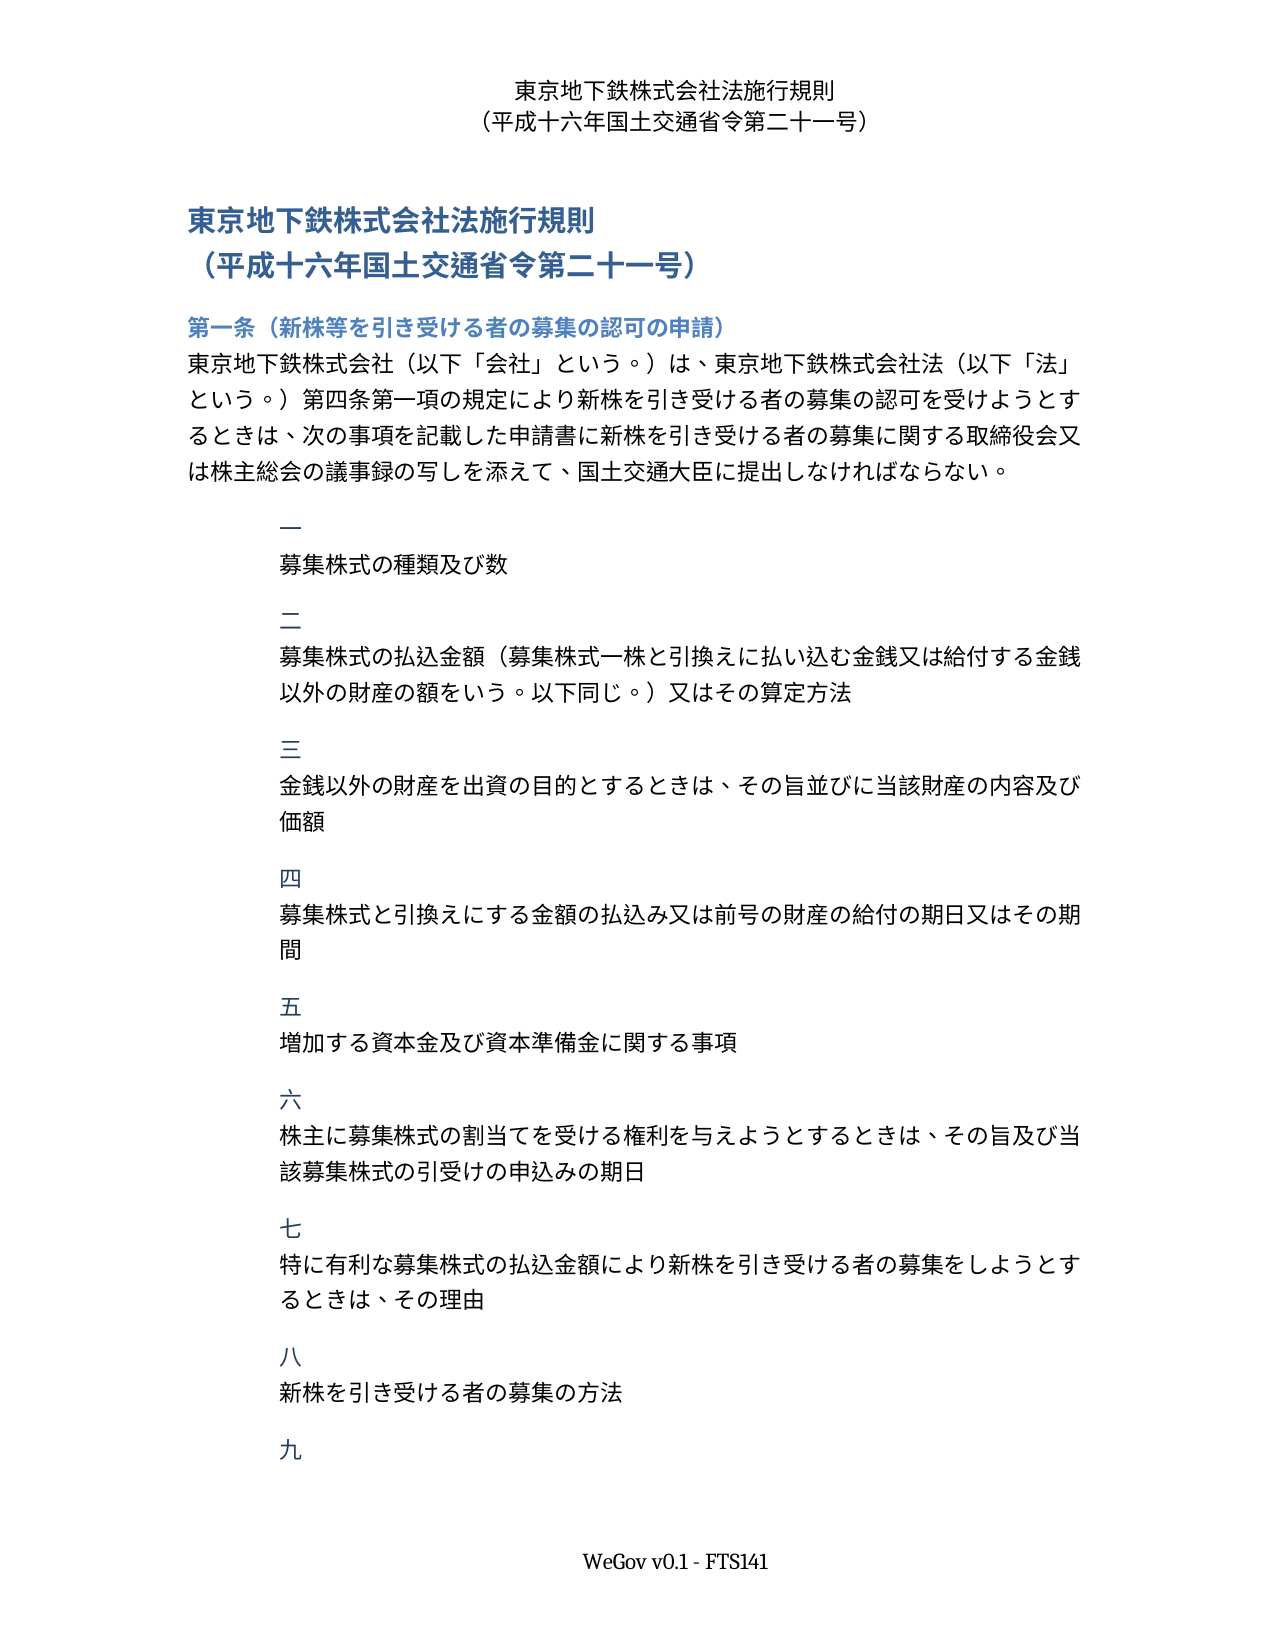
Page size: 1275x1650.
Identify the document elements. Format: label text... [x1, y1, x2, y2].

subtitle 八 [279, 1341, 1087, 1372]
subtitle 九 [279, 1434, 1087, 1465]
text 募集株式と引換えにする金額の払込み又は前号の財産の給付の期日又はその期間 [279, 898, 1087, 966]
text 増加する資本金及び資本準備金に関する事項 [279, 1027, 1087, 1058]
subtitle 東京地下鉄株式会社法施行規則 （平成十六年国土交通省令第二十一号） [187, 200, 1087, 285]
text 東京地下鉄株式会社（以下「会社」という。）は、東京地下鉄株式会社法（以下「法」という。）第四条第一項の規定により新株を引き受ける者の募集の認可を受けようとするときは、次の事項を記載した申請書に新株を引き受ける者の募集に関する取締役会又は株主総会の議事録の写しを添えて、国土交通大臣に提出しなければならない。 [187, 348, 1087, 487]
text 特に有利な募集株式の払込金額により新株を引き受ける者の募集をしようとするときは、その理由 [279, 1248, 1087, 1316]
subtitle 六 [279, 1084, 1087, 1115]
subtitle 一 [279, 513, 1087, 544]
subtitle 七 [279, 1213, 1087, 1244]
subtitle 三 [279, 734, 1087, 765]
subtitle 二 [279, 605, 1087, 637]
subtitle 五 [279, 991, 1087, 1022]
text 金銭以外の財産を出資の目的とするときは、その旨並びに当該財産の内容及び価額 [279, 770, 1087, 837]
text 新株を引き受ける者の募集の方法 [279, 1377, 1087, 1408]
subtitle 第一条（新株等を引き受ける者の募集の認可の申請） [187, 312, 1087, 343]
text 株主に募集株式の割当てを受ける権利を与えようとするときは、その旨及び当該募集株式の引受けの申込みの期日 [279, 1120, 1087, 1187]
text 募集株式の種類及び数 [279, 548, 1087, 580]
subtitle 四 [279, 863, 1087, 894]
text 募集株式の払込金額（募集株式一株と引換えに払い込む金銭又は給付する金銭以外の財産の額をいう。以下同じ。）又はその算定方法 [279, 641, 1087, 708]
